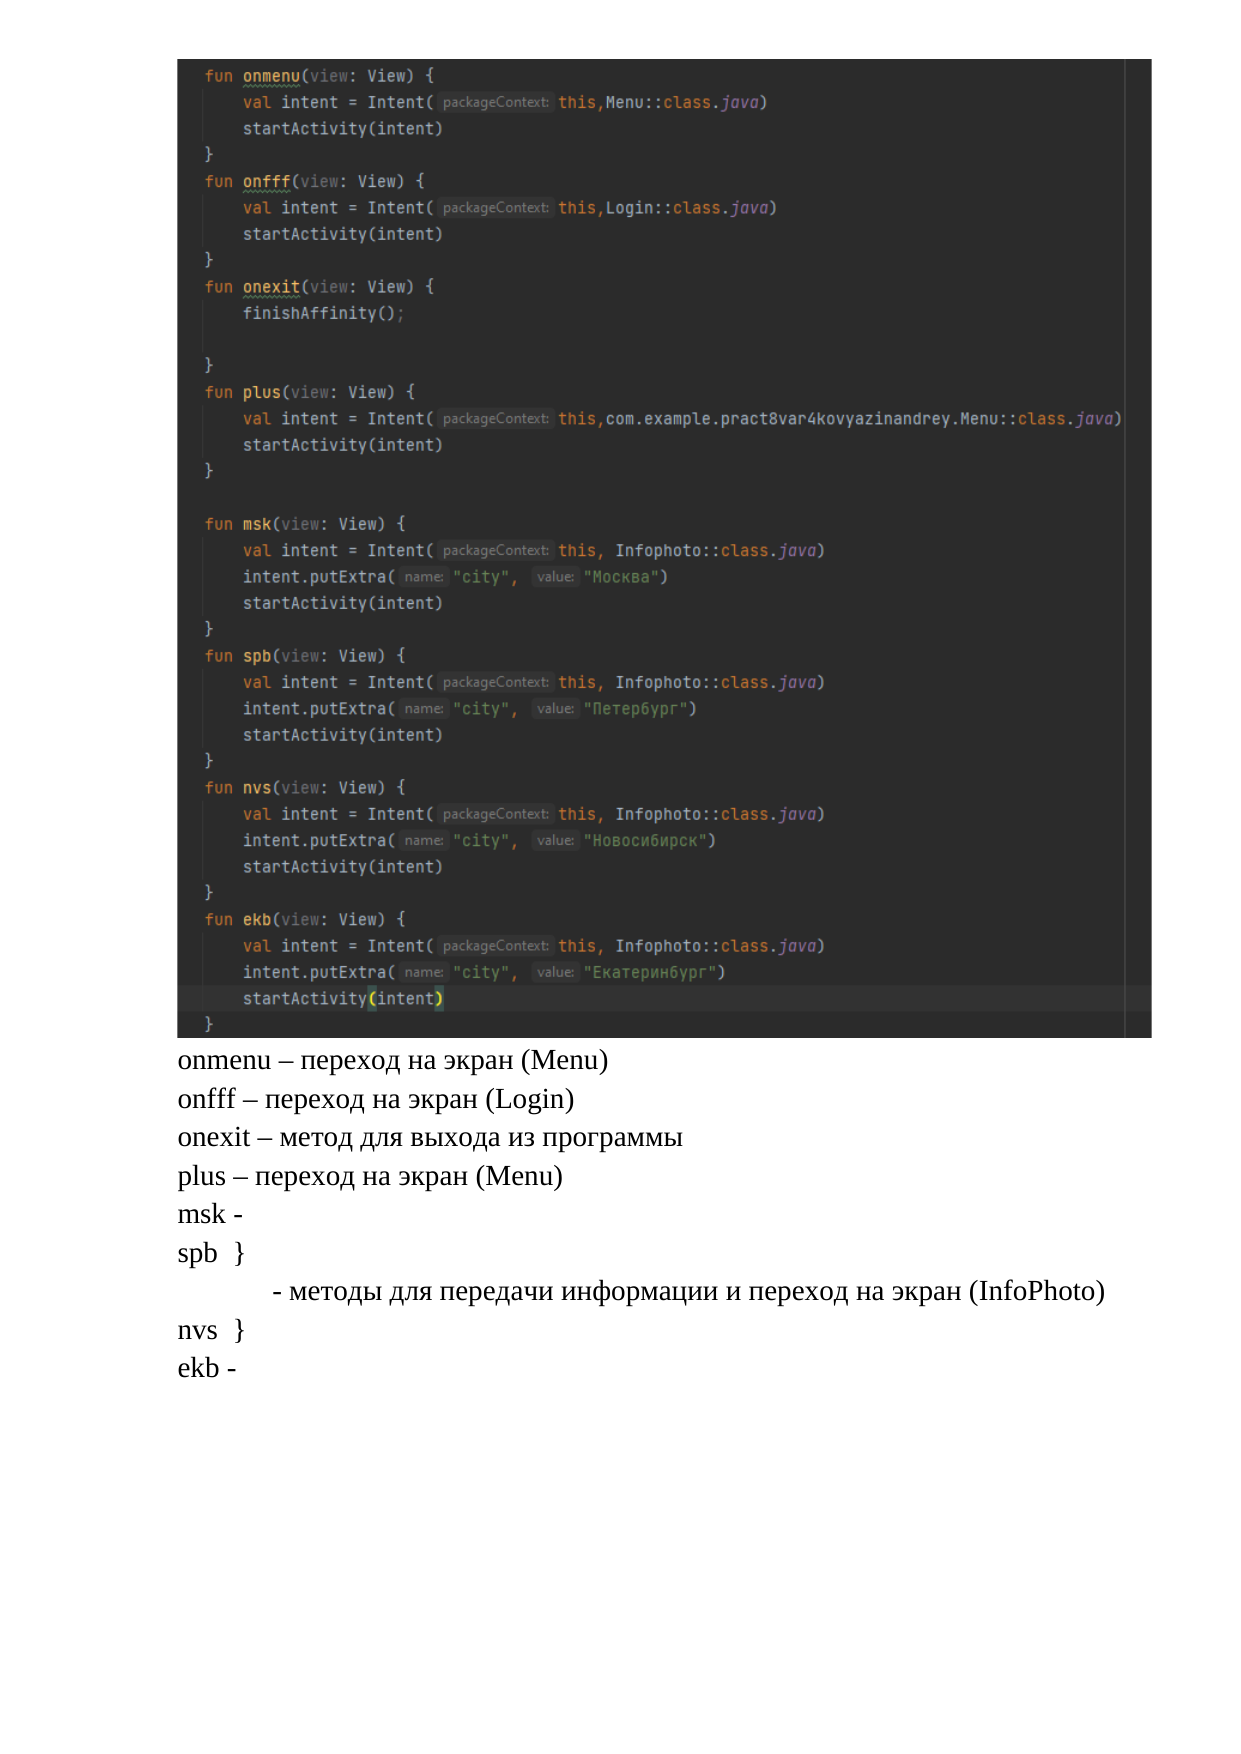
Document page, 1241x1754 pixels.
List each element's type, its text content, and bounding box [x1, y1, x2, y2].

text onmenu – переход на экран (Menu) onfff – переход на экран (Login) onexit – метод для выхода из программы plus – переход на экран (Menu) msk - spb } - методы для передачи информации и переход на экран (InfoPhoto) nvs } ekb - [177, 1038, 1152, 1384]
picture [177, 59, 1152, 1038]
